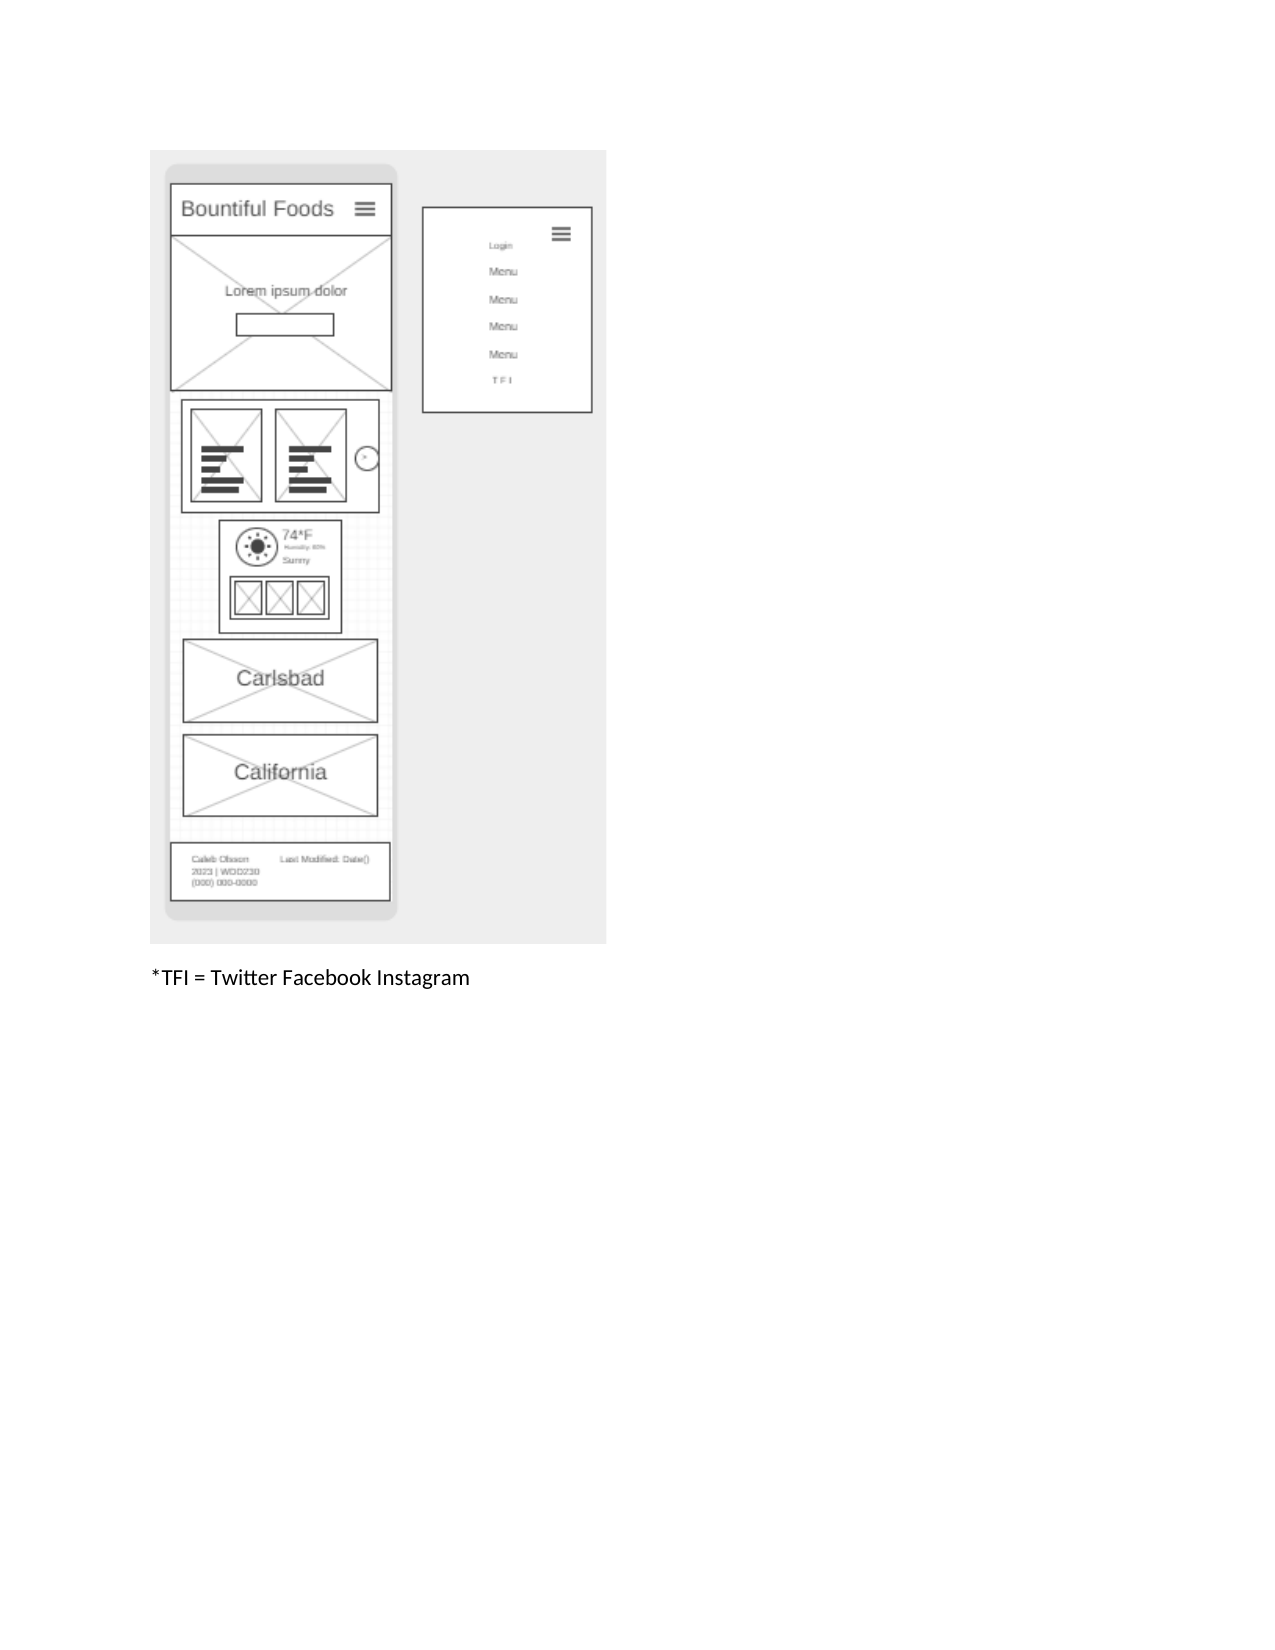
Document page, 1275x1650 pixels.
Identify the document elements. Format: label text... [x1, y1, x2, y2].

picture [150, 150, 607, 944]
text *TFI = Twitter Facebook Instagram [150, 963, 1125, 991]
